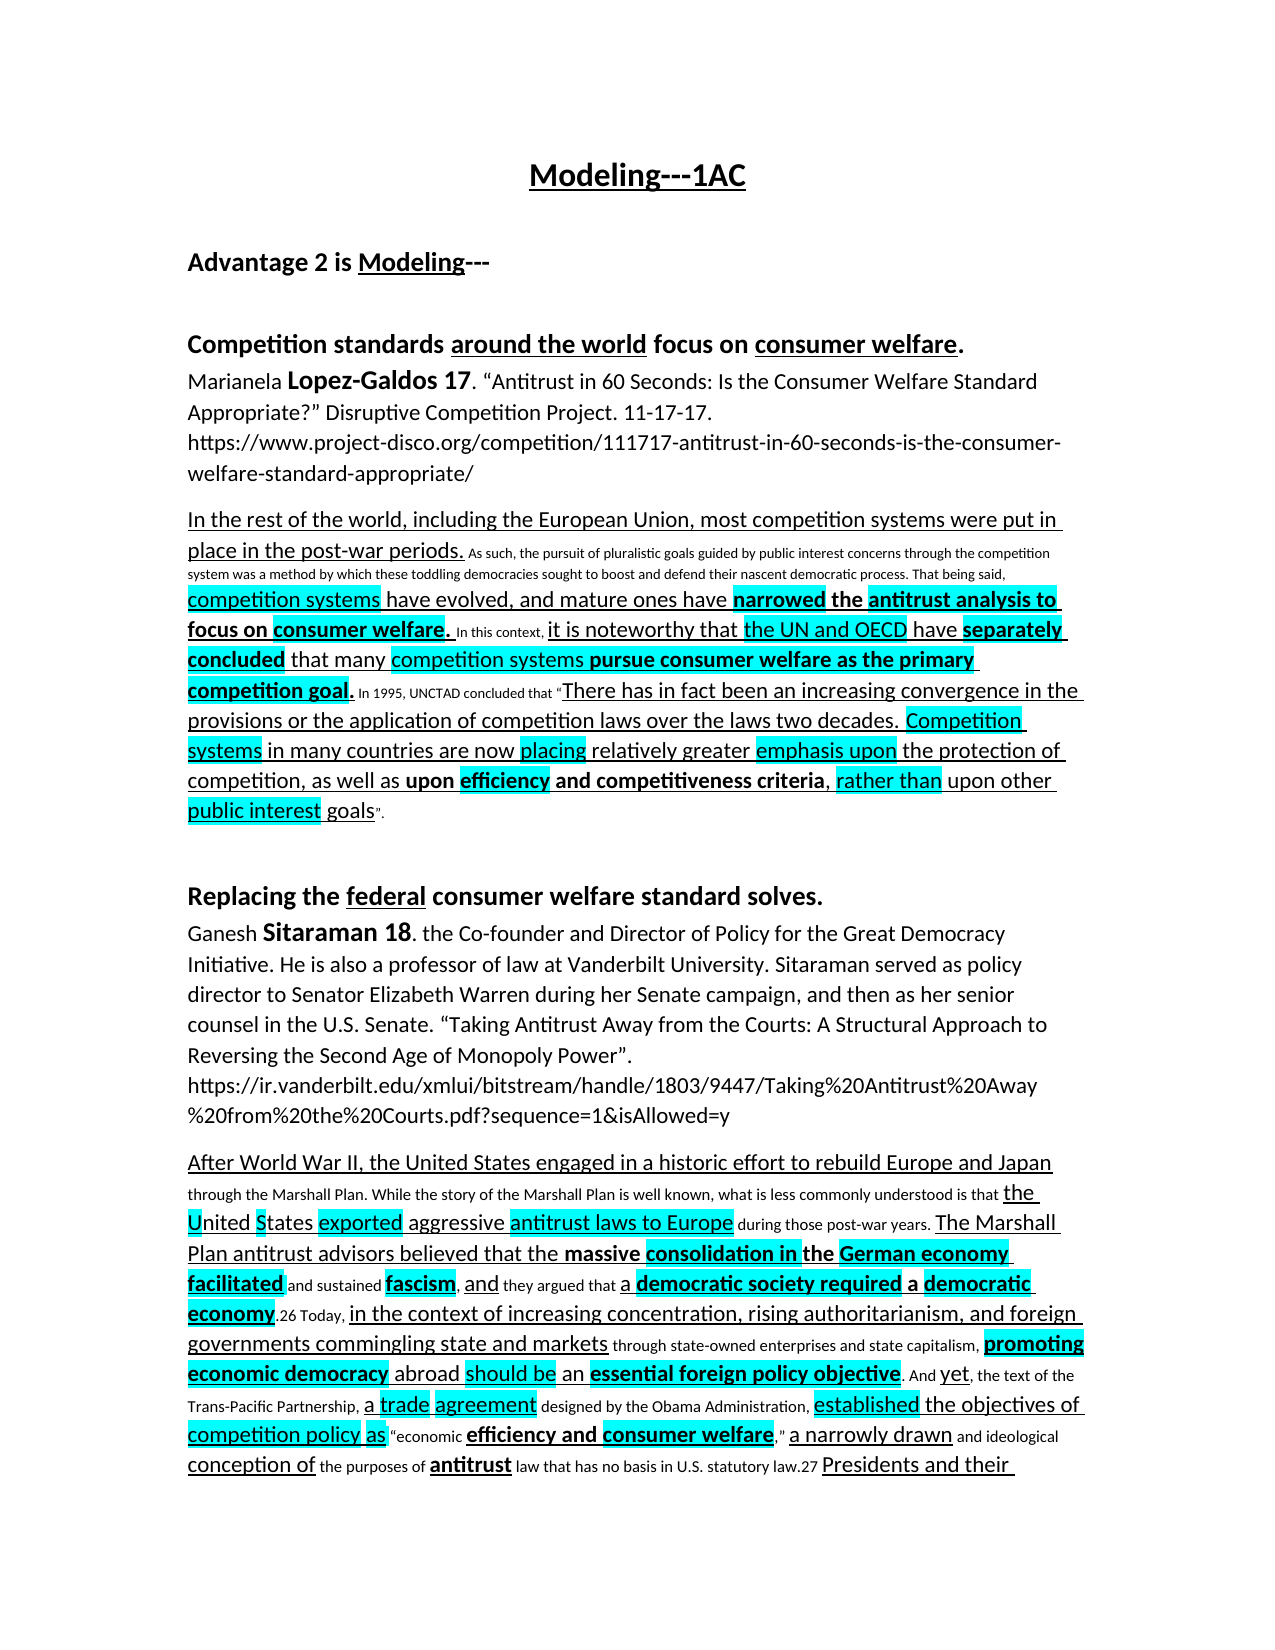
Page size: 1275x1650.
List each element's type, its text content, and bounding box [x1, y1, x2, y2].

text Ganesh Sitaraman 18. the Co-founder and Director of Policy for the Great Democracy Initiative. He is also a professor of law at Vanderbilt University. Sitaraman served as policy director to Senator Elizabeth Warren during her Senate campaign, and then as her senior counsel in the U.S. Senate. “Taking Antitrust Away from the Courts: A Structural Approach to Reversing the Second Age of Monopoly Power”. https://ir.vanderbilt.edu/xmlui/bitstream/handle/1803/9447/Taking%20Antitrust%20Away%20from%20the%20Courts.pdf?sequence=1&isAllowed=y [187, 915, 1087, 1129]
subtitle Advantage 2 is Modeling--- [187, 245, 1087, 278]
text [187, 1148, 1087, 1478]
subtitle Modeling---1AC [187, 154, 1087, 195]
text Replacing the federal consumer welfare standard solves. [187, 879, 1087, 912]
text Marianela Lopez-Galdos 17. “Antitrust in 60 Seconds: Is the Consumer Welfare Standard Appropriate?” Disruptive Competition Project. 11-17-17. https://www.project-disco.org/competition/111717-antitrust-in-60-seconds-is-the-consumer-welfare-standard-appropriate/ [187, 363, 1087, 487]
subtitle Competition standards around the world focus on consumer welfare. [187, 327, 1087, 361]
text In the rest of the world, including the European Union, most competition systems were put in place in the post-war periods. As such, the pursuit of pluralistic goals guided by public interest concerns through the competition system was a method by which these toddling democracies sought to boost and defend their nascent democratic process. That being said, competition systems have evolved, and mature ones have narrowed the antitrust analysis to focus on consumer welfare. In this context, it is noteworthy that the UN and OECD have separately concluded that many competition systems pursue consumer welfare as the primary competition goal. In 1995, UNCTAD concluded that “There has in fact been an increasing convergence in the provisions or the application of competition laws over the laws two decades. Competition systems in many countries are now placing relatively greater emphasis upon the protection of competition, as well as upon efficiency and competitiveness criteria, rather than upon other public interest goals”. [187, 506, 1087, 825]
